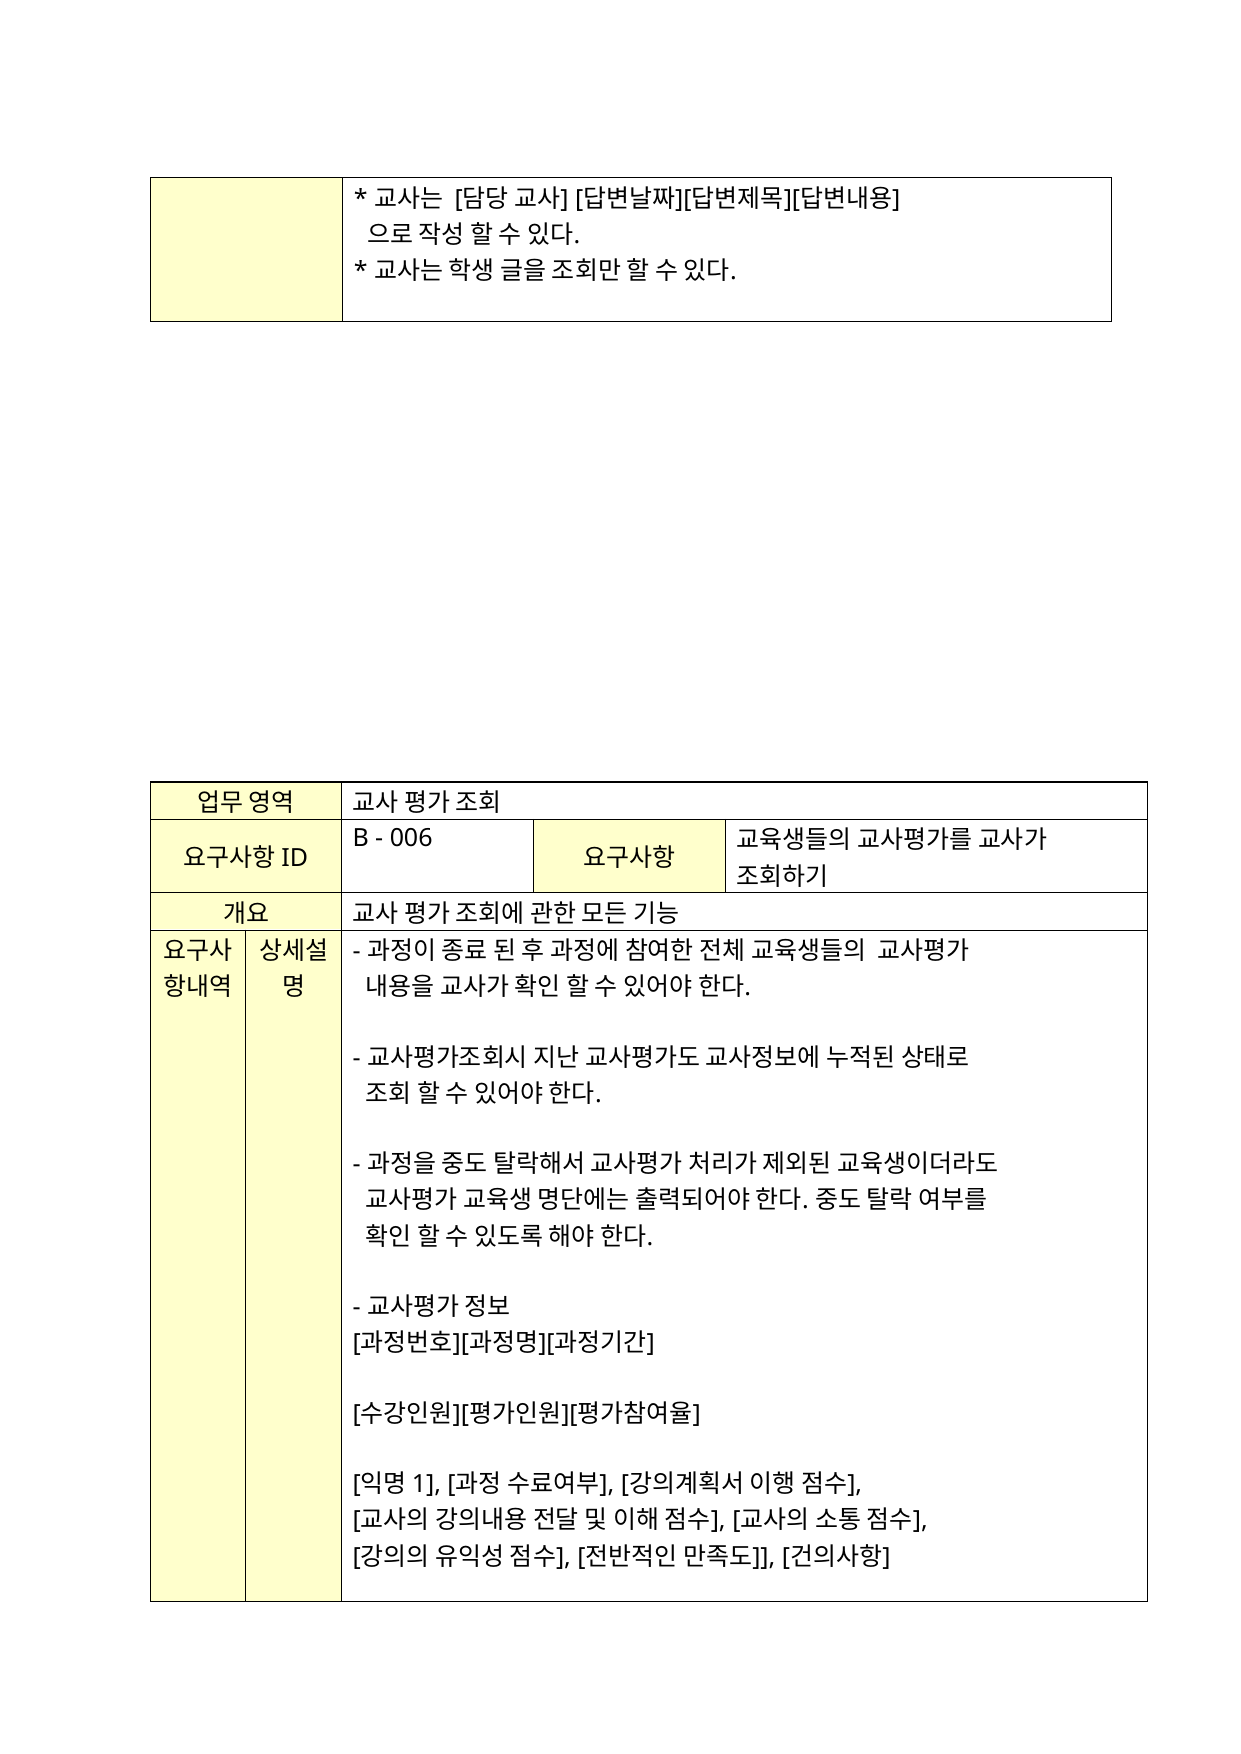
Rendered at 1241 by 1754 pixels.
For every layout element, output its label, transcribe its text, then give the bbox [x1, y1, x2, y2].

table_cell 교육생들의 교사평가를 교사가 조회하기 [726, 820, 1147, 892]
table_header 교사 평가 조회 [342, 783, 1147, 819]
table_cell 제약사항 [151, 178, 342, 321]
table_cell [343, 178, 1111, 321]
table_cell 요구사항내역 [151, 931, 245, 1601]
table_cell 요구사항 [534, 820, 725, 892]
table_cell 교사 평가 조회에 관한 모든 기능 [342, 893, 1147, 929]
table_cell 개요 [151, 893, 341, 929]
table_header 업무 영역 [151, 783, 341, 819]
table_cell B - 006 [342, 820, 533, 892]
table_cell 요구사항 ID [151, 820, 341, 892]
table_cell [342, 931, 1147, 1601]
table_cell 상세설명 [246, 931, 341, 1601]
